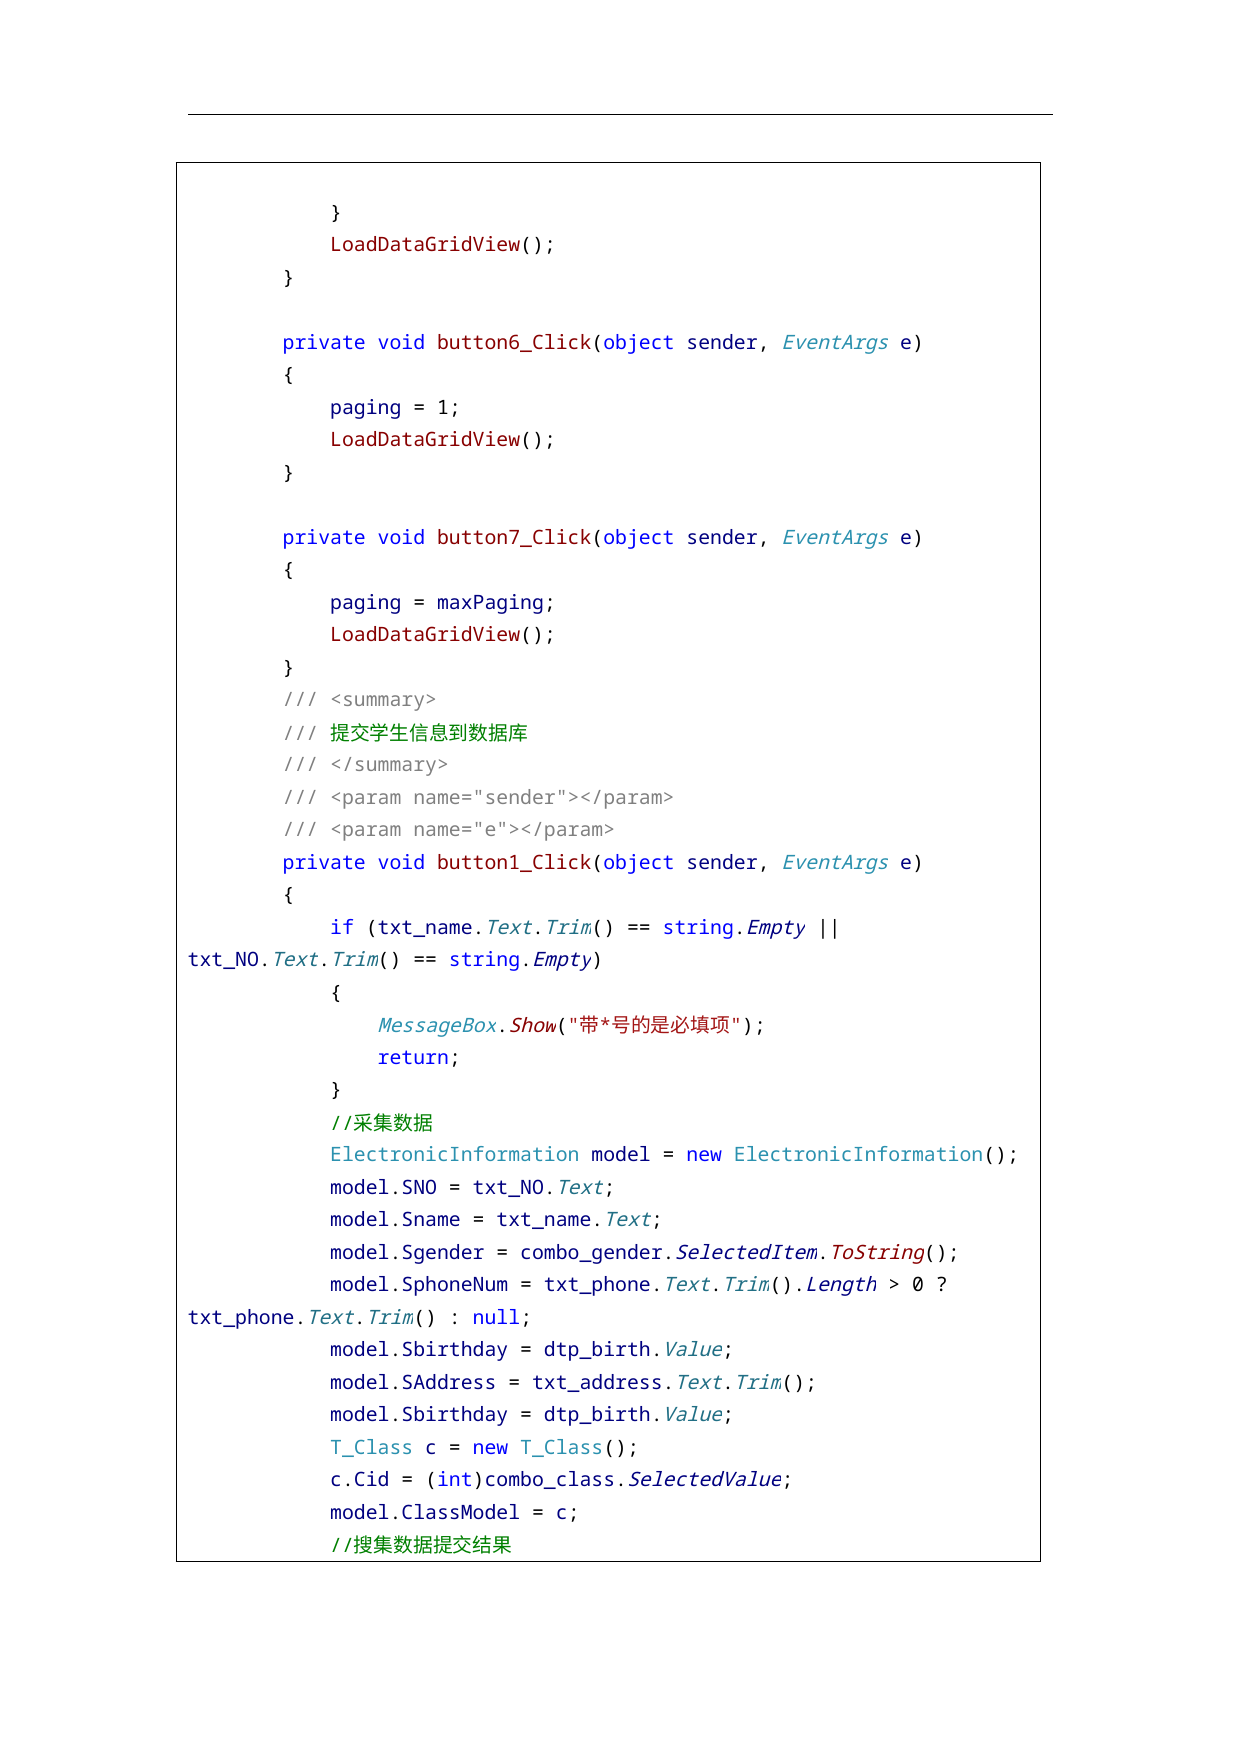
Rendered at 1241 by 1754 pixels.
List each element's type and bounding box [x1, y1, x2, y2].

table_header [177, 163, 1040, 1561]
